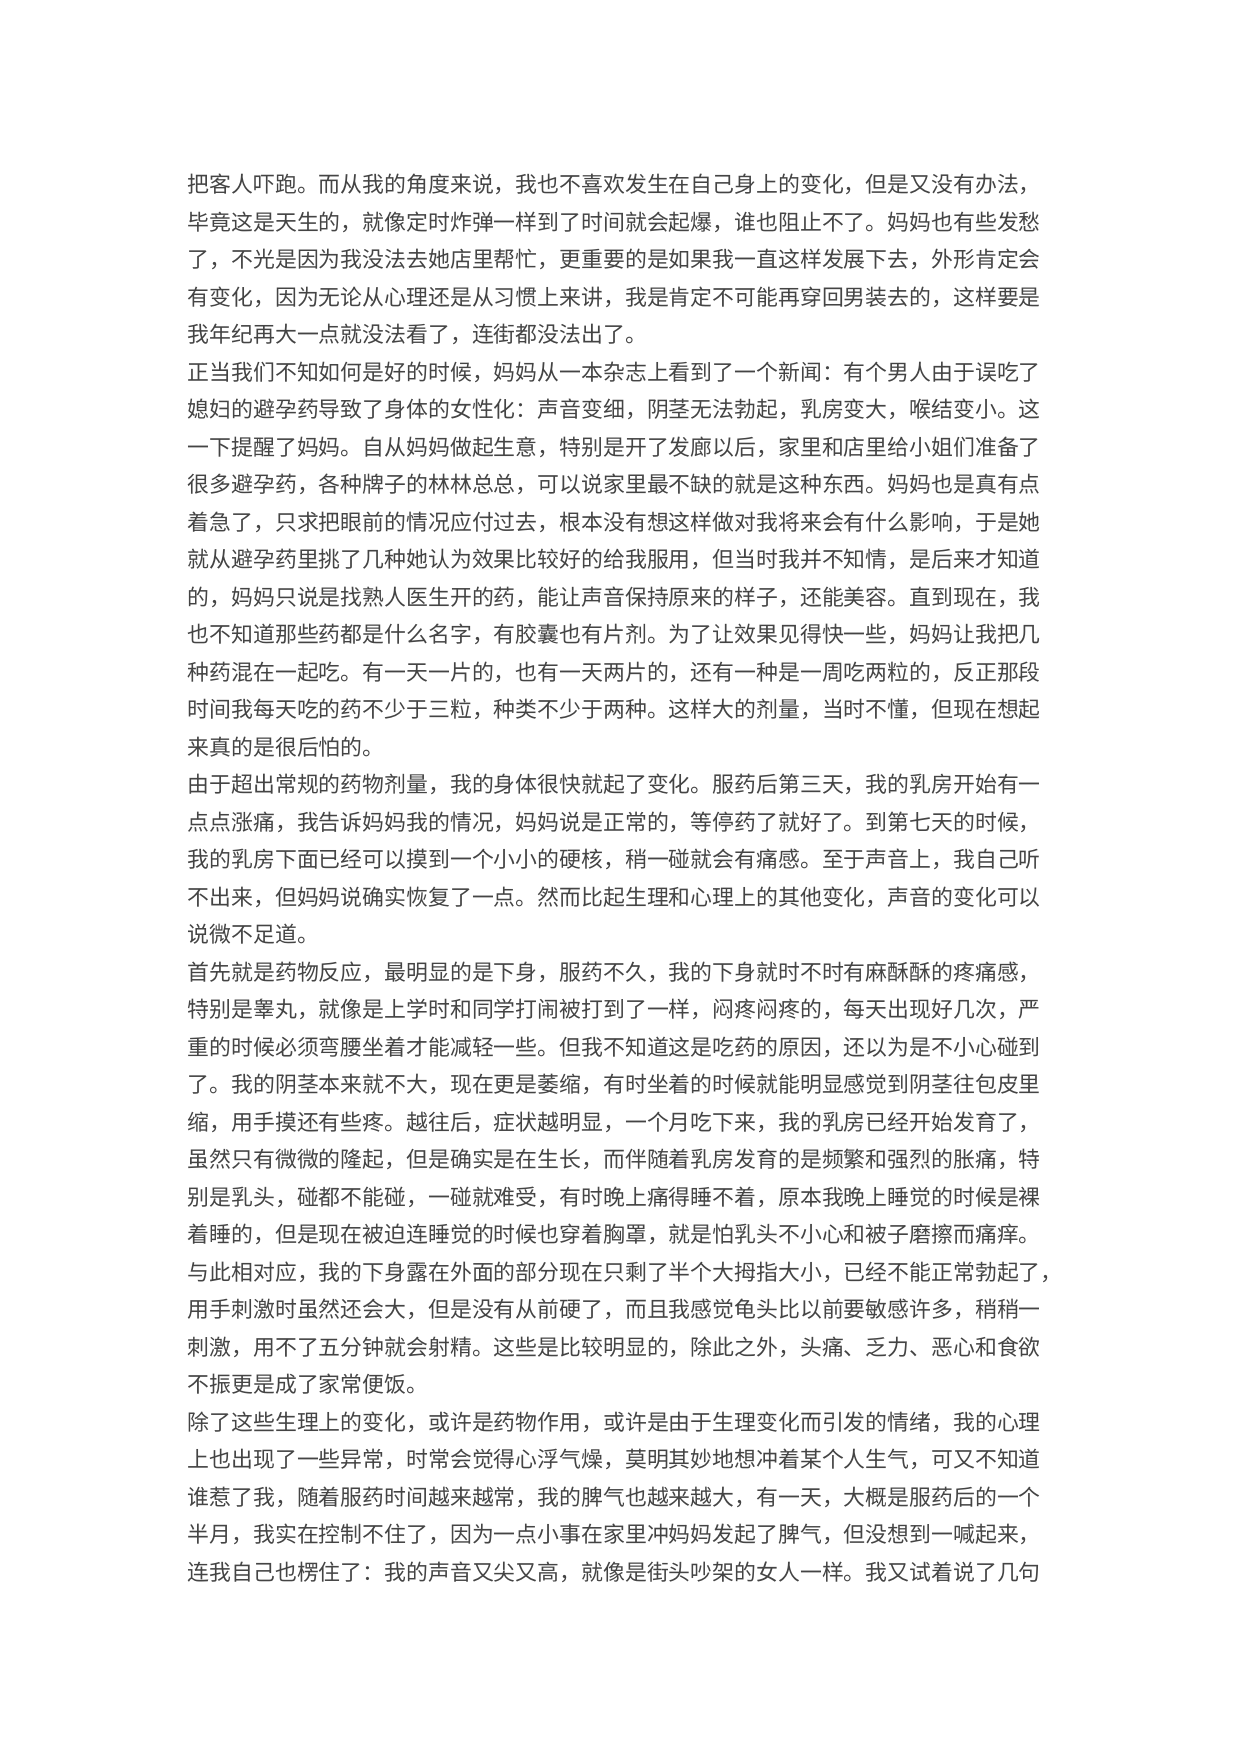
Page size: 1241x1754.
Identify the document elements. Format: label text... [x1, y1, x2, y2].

text 正当我们不知如何是好的时候，妈妈从一本杂志上看到了一个新闻：有个男人由于误吃了媳妇的避孕药导致了身体的女性化：声音变细，阴茎无法勃起，乳房变大，喉结变小。这一下提醒了妈妈。自从妈妈做起生意，特别是开了发廊以后，家里和店里给小姐们准备了很多避孕药，各种牌子的林林总总，可以说家里最不缺的就是这种东西。妈妈也是真有点着急了，只求把眼前的情况应付过去，根本没有想这样做对我将来会有什么影响，于是她就从避孕药里挑了几种她认为效果比较好的给我服用，但当时我并不知情，是后来才知道的，妈妈只说是找熟人医生开的药，能让声音保持原来的样子，还能美容。直到现在，我也不知道那些药都是什么名字，有胶囊也有片剂。为了让效果见得快一些，妈妈让我把几种药混在一起吃。有一天一片的，也有一天两片的，还有一种是一周吃两粒的，反正那段时间我每天吃的药不少于三粒，种类不少于两种。这样大的剂量，当时不懂，但现在想起来真的是很后怕的。- M# r* g; b* I9 e7 x" [. [ [187, 352, 1053, 764]
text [187, 1402, 1053, 1589]
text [187, 164, 1053, 352]
text 首先就是药物反应，最明显的是下身，服药不久，我的下身就时不时有麻酥酥的疼痛感，特别是睾丸，就像是上学时和同学打闹被打到了一样，闷疼闷疼的，每天出现好几次，严重的时候必须弯腰坐着才能减轻一些。但我不知道这是吃药的原因，还以为是不小心碰到了。我的阴茎本来就不大，现在更是萎缩，有时坐着的时候就能明显感觉到阴茎往包皮里缩，用手摸还有些疼。越往后，症状越明显，一个月吃下来，我的乳房已经开始发育了，虽然只有微微的隆起，但是确实是在生长，而伴随着乳房发育的是频繁和强烈的胀痛，特别是乳头，碰都不能碰，一碰就难受，有时晚上痛得睡不着，原本我晚上睡觉的时候是裸着睡的，但是现在被迫连睡觉的时候也穿着胸罩，就是怕乳头不小心和被子磨擦而痛痒。与此相对应，我的下身露在外面的部分现在只剩了半个大拇指大小，已经不能正常勃起了，用手刺激时虽然还会大，但是没有从前硬了，而且我感觉龟头比以前要敏感许多，稍稍一刺激，用不了五分钟就会射精。这些是比较明显的，除此之外，头痛、乏力、恶心和食欲不振更是成了家常便饭。 [187, 952, 1053, 1402]
text 由于超出常规的药物剂量，我的身体很快就起了变化。服药后第三天，我的乳房开始有一点点涨痛，我告诉妈妈我的情况，妈妈说是正常的，等停药了就好了。到第七天的时候，我的乳房下面已经可以摸到一个小小的硬核，稍一碰就会有痛感。至于声音上，我自己听不出来，但妈妈说确实恢复了一点。然而比起生理和心理上的其他变化，声音的变化可以说微不足道。 [187, 764, 1053, 952]
